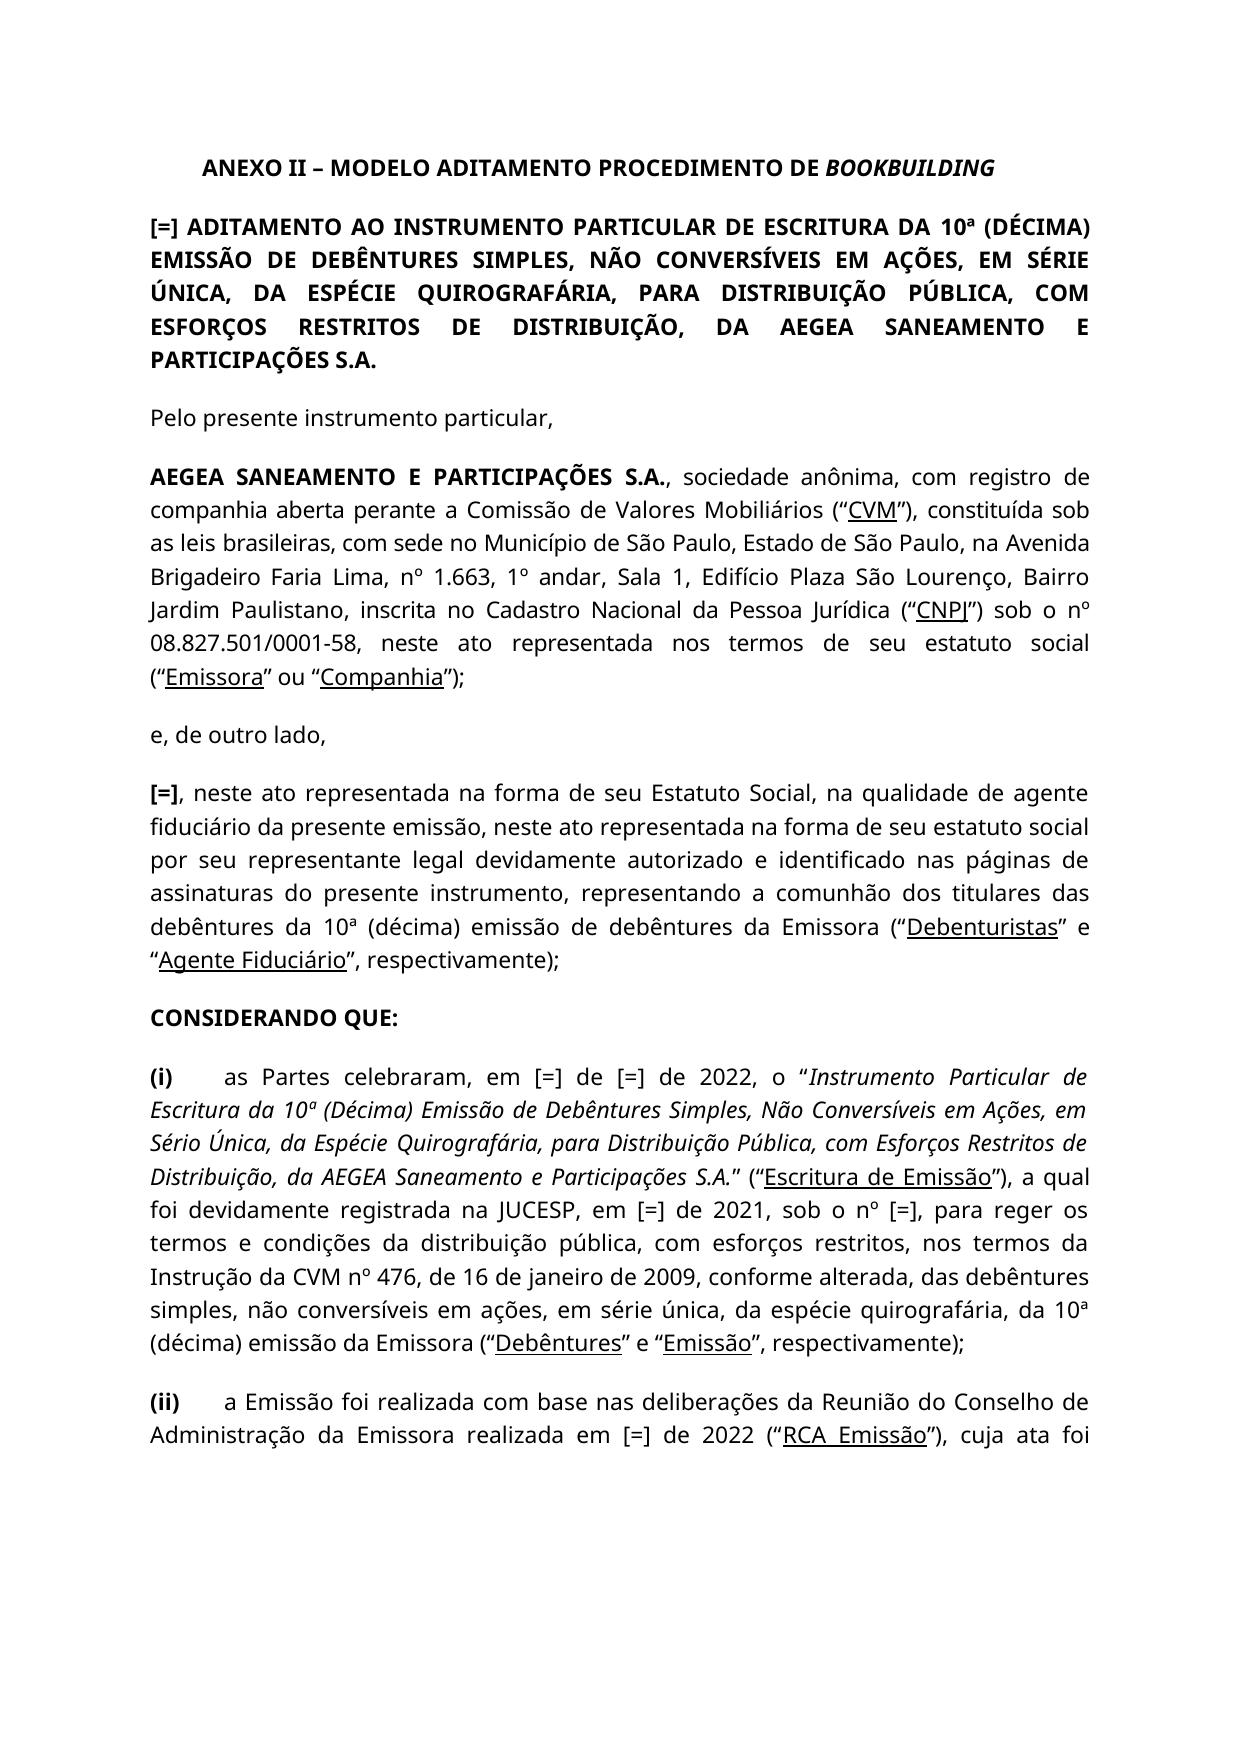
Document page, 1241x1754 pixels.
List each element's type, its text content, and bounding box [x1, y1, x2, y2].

text CONSIDERANDO QUE: [150, 1000, 1090, 1033]
list as Partes celebraram, em [=] de [=] de 2022, o “Instrumento Particular de Escritura da 10ª (Décima) Emissão de Debêntures Simples, Não Conversíveis em Ações, em Sério Única, da Espécie Quirografária, para Distribuição Pública, com Esforços Restritos de Distribuição, da AEGEA Saneamento e Participações S.A.” (“Escritura de Emissão”), a qual foi devidamente registrada na JUCESP, em [=] de 2021, sob o nº [=], para reger os termos e condições da distribuição pública, com esforços restritos, nos termos da Instrução da CVM nº 476, de 16 de janeiro de 2009, conforme alterada, das debêntures simples, não conversíveis em ações, em série única, da espécie quirografária, da 10ª (décima) emissão da Emissora (“Debêntures” e “Emissão”, respectivamente); [150, 1058, 1090, 1358]
text [=] ADITAMENTO AO INSTRUMENTO PARTICULAR DE ESCRITURA DA 10ª (DÉCIMA) EMISSÃO DE DEBÊNTURES SIMPLES, NÃO CONVERSÍVEIS EM AÇÕES, EM SÉRIE ÚNICA, DA ESPÉCIE QUIROGRAFÁRIA, PARA DISTRIBUIÇÃO PÚBLICA, COM ESFORÇOS RESTRITOS DE DISTRIBUIÇÃO, DA AEGEA SANEAMENTO E PARTICIPAÇÕES S.A. [150, 208, 1090, 375]
text AEGEA SANEAMENTO E PARTICIPAÇÕES S.A., sociedade anônima, com registro de companhia aberta perante a Comissão de Valores Mobiliários (“CVM”), constituída sob as leis brasileiras, com sede no Município de São Paulo, Estado de São Paulo, na Avenida Brigadeiro Faria Lima, nº 1.663, 1º andar, Sala 1, Edifício Plaza São Lourenço, Bairro Jardim Paulistano, inscrita no Cadastro Nacional da Pessoa Jurídica (“CNPJ”) sob o nº 08.827.501/0001-58, neste ato representada nos termos de seu estatuto social (“Emissora” ou “Companhia”); [150, 458, 1090, 692]
text e, de outro lado, [150, 717, 1090, 750]
text Pelo presente instrumento particular, [150, 400, 1090, 433]
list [150, 1383, 1090, 1450]
text ANEXO II – MODELO ADITAMENTO PROCEDIMENTO DE BOOKBUILDING [150, 150, 1049, 183]
text [=], neste ato representada na forma de seu Estatuto Social, na qualidade de agente fiduciário da presente emissão, neste ato representada na forma de seu estatuto social por seu representante legal devidamente autorizado e identificado nas páginas de assinaturas do presente instrumento, representando a comunhão dos titulares das debêntures da 10ª (décima) emissão de debêntures da Emissora (“Debenturistas” e “Agente Fiduciário”, respectivamente); [150, 775, 1090, 975]
